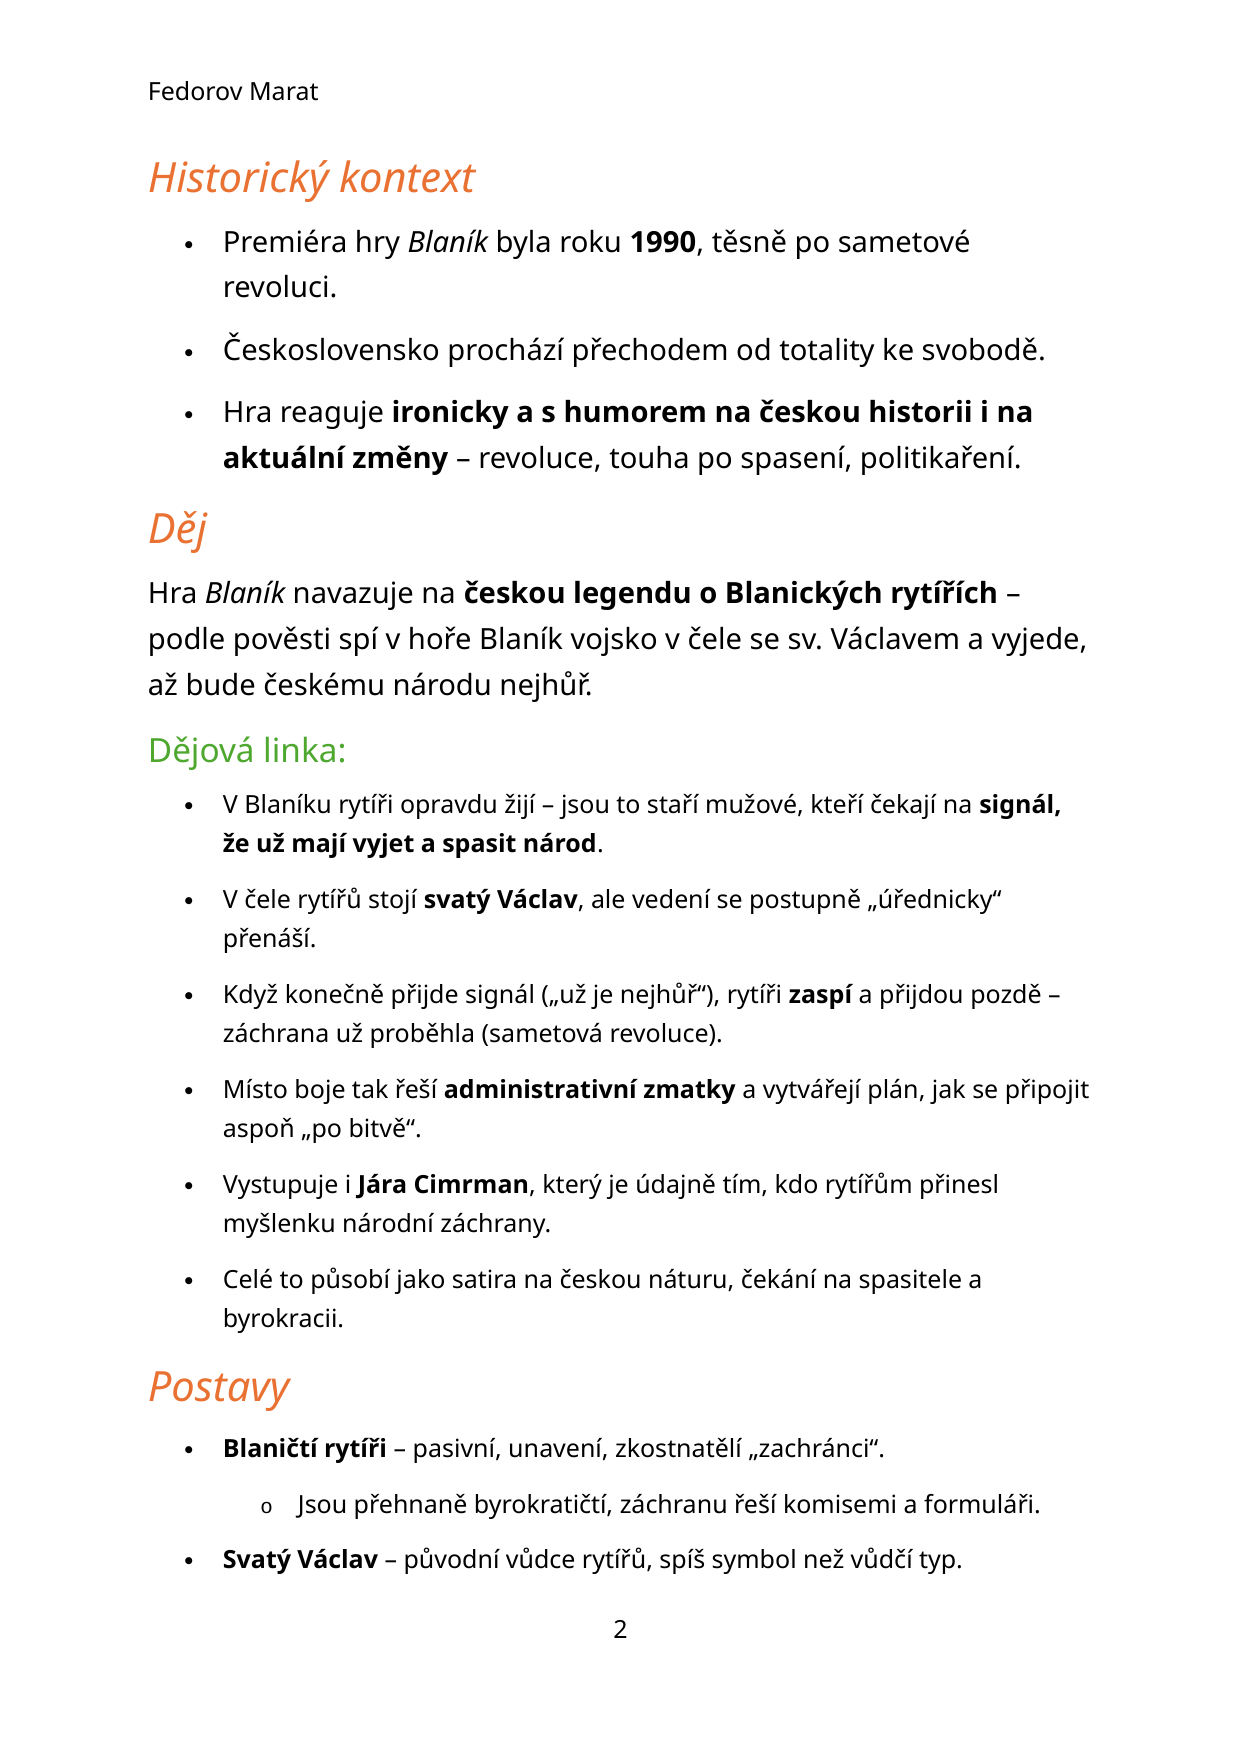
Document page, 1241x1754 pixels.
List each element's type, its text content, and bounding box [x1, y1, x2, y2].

list Jsou přehnaně byrokratičtí, záchranu řeší komisemi a formuláři. [260, 1486, 1093, 1520]
subtitle Historický kontext [148, 148, 1093, 204]
list Hra reaguje ironicky a s humorem na českou historii i na aktuální změny – revoluce, touha po spasení, politikaření. [185, 391, 1093, 477]
list Československo prochází přechodem od totality ke svobodě. [185, 329, 1093, 369]
list V Blaníku rytíři opravdu žijí – jsou to staří mužové, kteří čekají na signál, že už mají vyjet a spasit národ. [185, 787, 1093, 860]
list Blaničtí rytíři – pasivní, unavení, zkostnatělí „zachránci“. [185, 1430, 1093, 1464]
list V čele rytířů stojí svatý Václav, ale vedení se postupně „úřednicky“ přenáší. [185, 882, 1093, 955]
subtitle Děj [148, 499, 1093, 556]
list Premiéra hry Blaník byla roku 1990, těsně po sametové revoluci. [185, 221, 1093, 306]
list Když konečně přijde signál („už je nejhůř“), rytíři zaspí a přijdou pozdě – záchrana už proběhla (sametová revoluce). [185, 977, 1093, 1050]
text Hra Blaník navazuje na českou legendu o Blanických rytířích – podle pověsti spí v hoře Blaník vojsko v čele se sv. Václavem a vyjede, až bude českému národu nejhůř. [148, 573, 1093, 704]
list Místo boje tak řeší administrativní zmatky a vytvářejí plán, jak se připojit aspoň „po bitvě“. [185, 1072, 1093, 1145]
list Vystupuje i Jára Cimrman, který je údajně tím, kdo rytířům přinesl myšlenku národní záchrany. [185, 1167, 1093, 1240]
list Celé to působí jako satira na českou náturu, čekání na spasitele a byrokracii. [185, 1262, 1093, 1335]
subtitle Dějová linka: [148, 726, 1093, 772]
list Svatý Václav – původní vůdce rytířů, spíš symbol než vůdčí typ. [185, 1542, 1093, 1576]
subtitle Postavy [148, 1357, 1093, 1414]
